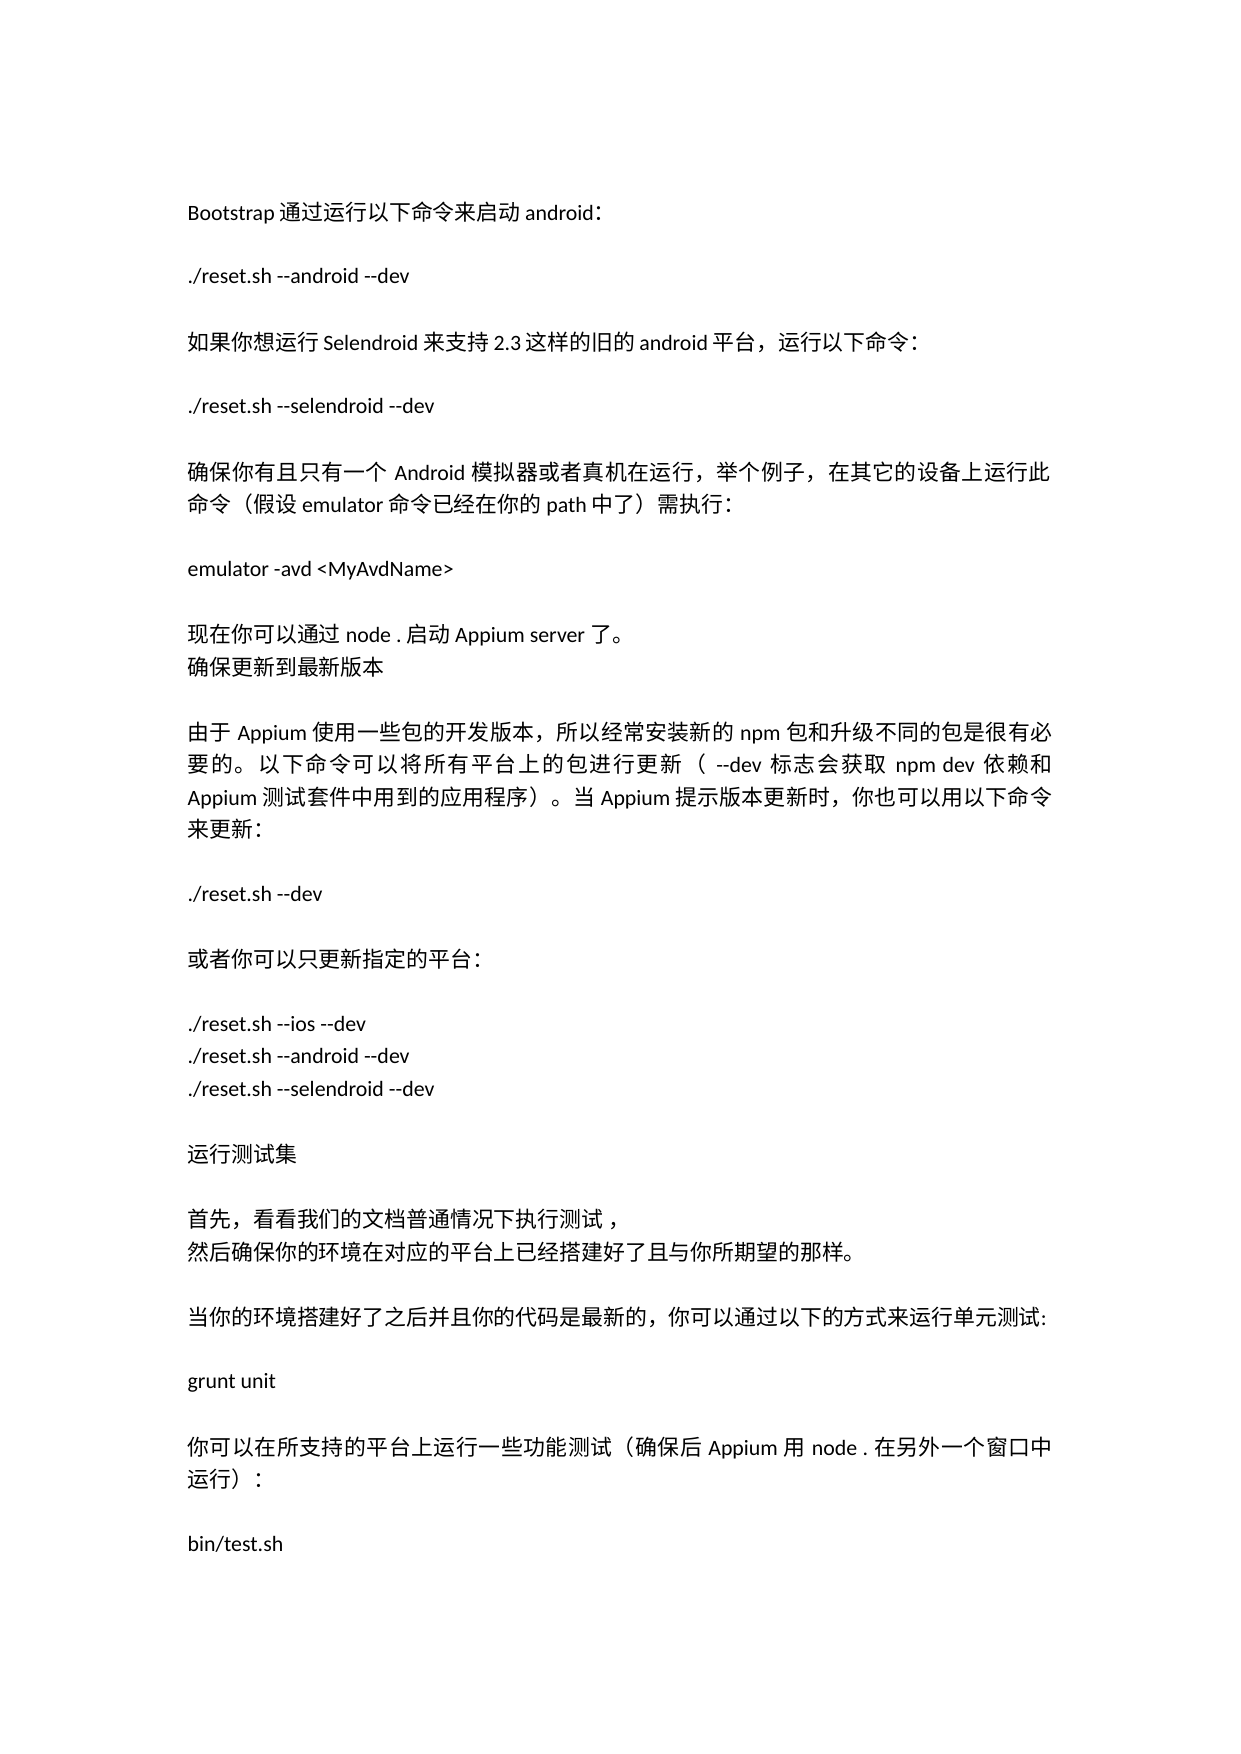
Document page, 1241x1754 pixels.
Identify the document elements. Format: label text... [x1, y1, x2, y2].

text grunt unit [187, 1364, 1053, 1397]
text ./reset.sh --android --dev [187, 259, 1053, 292]
text 或者你可以只更新指定的平台： [187, 942, 1053, 974]
text Bootstrap 通过运行以下命令来启动 android： [187, 194, 1053, 227]
text 然后确保你的环境在对应的平台上已经搭建好了且与你所期望的那样。 [187, 1234, 1053, 1267]
text 现在你可以通过 node . 启动 Appium server 了。 [187, 617, 1053, 649]
text emulator -avd <MyAvdName> [187, 552, 1053, 584]
text 如果你想运行Selendroid 来支持2.3这样的旧的android平台，运行以下命令： [187, 324, 1053, 357]
text 你可以在所支持的平台上运行一些功能测试（确保后 Appium 用 node . 在另外一个窗口中运行）： [187, 1429, 1053, 1494]
text 运行测试集 [187, 1137, 1053, 1169]
text bin/test.sh [187, 1527, 1053, 1559]
text 由于 Appium 使用一些包的开发版本，所以经常安装新的 npm 包和升级不同的包是很有必要的。以下命令可以将所有平台上的包进行更新（ --dev 标志会获取 npm dev 依赖和 Appium 测试套件中用到的应用程序）。当Appium提示版本更新时，你也可以用以下命令来更新： [187, 714, 1053, 844]
text ./reset.sh --selendroid --dev [187, 1072, 1053, 1104]
text ./reset.sh --ios --dev [187, 1007, 1053, 1039]
text ./reset.sh --dev [187, 877, 1053, 909]
text 首先，看看我们的文档普通情况下执行测试 ， [187, 1202, 1053, 1234]
text 确保你有且只有一个 Android 模拟器或者真机在运行，举个例子，在其它的设备上运行此命令（假设 emulator 命令已经在你的 path 中了）需执行： [187, 454, 1053, 519]
text 当你的环境搭建好了之后并且你的代码是最新的，你可以通过以下的方式来运行单元测试: [187, 1299, 1053, 1332]
text ./reset.sh --selendroid --dev [187, 389, 1053, 422]
text ./reset.sh --android --dev [187, 1039, 1053, 1072]
text 确保更新到最新版本 [187, 649, 1053, 682]
